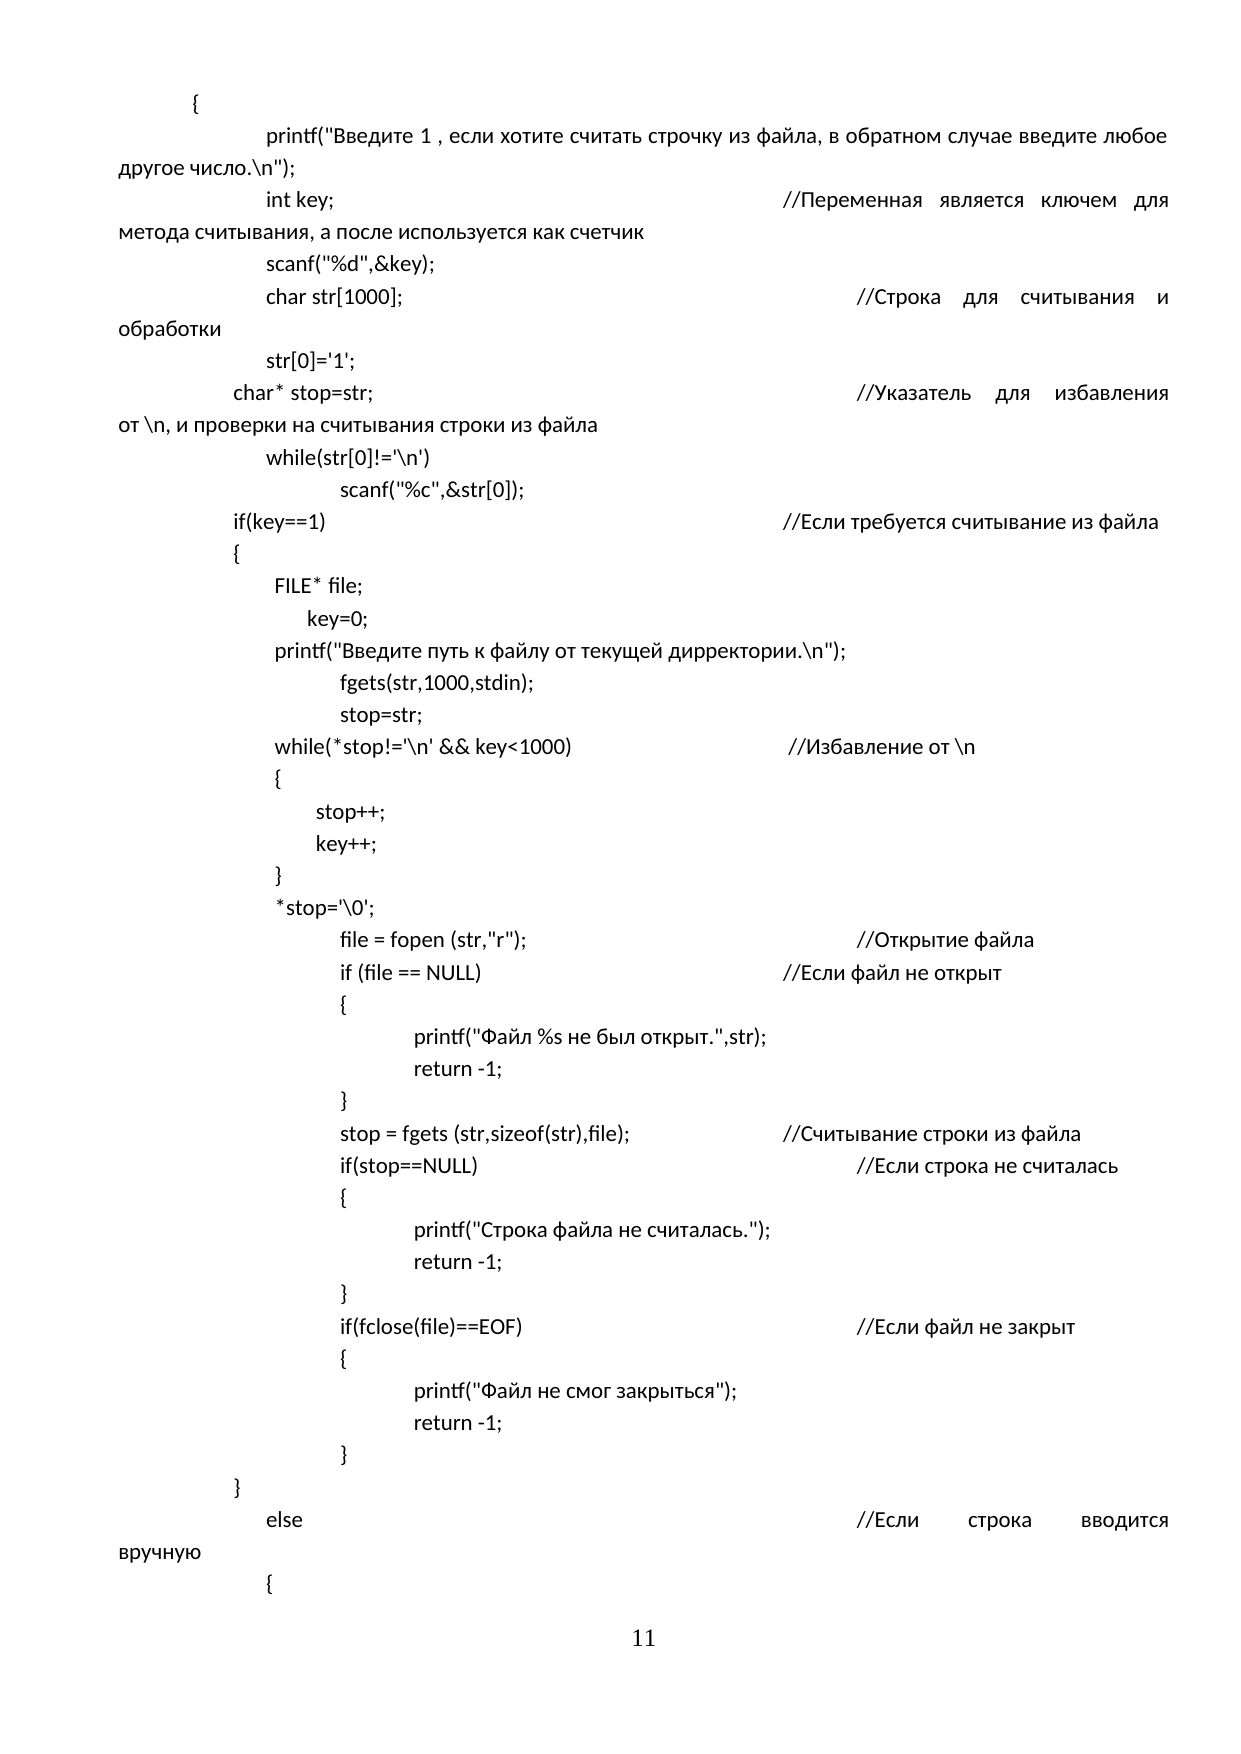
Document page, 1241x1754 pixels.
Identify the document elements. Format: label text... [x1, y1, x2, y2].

text *stop='\0'; [118, 893, 1169, 921]
text if(key==1) //Если требуется считывание из файла [118, 507, 1169, 535]
text while(str[0]!='\n') [118, 443, 1169, 471]
text stop++; [118, 797, 1169, 825]
text printf("Введите путь к файлу от текущей дирректории.\n"); [118, 636, 1169, 664]
text { [118, 89, 1169, 117]
text scanf("%c",&str[0]); [118, 475, 1169, 503]
text { [118, 1344, 1169, 1372]
text return -1; [118, 1247, 1169, 1275]
text } [118, 1086, 1169, 1114]
text while(*stop!='\n' && key<1000) //Избавление от \n [118, 732, 1169, 760]
text FILE* file; [118, 571, 1169, 599]
text } [118, 1473, 1169, 1501]
text printf("Файл %s не был открыт.",str); [118, 1022, 1169, 1050]
text file = fopen (str,"r"); //Открытие файла [118, 926, 1169, 953]
text { [118, 764, 1169, 793]
text printf("Файл не смог закрыться"); [118, 1376, 1169, 1404]
text return -1; [118, 1054, 1169, 1082]
text } [118, 861, 1169, 889]
text if(fclose(file)==EOF) //Если файл не закрыт [118, 1312, 1169, 1340]
text char* stop=str; //Указатель для избавления от \n, и проверки на считывания строки из файла [118, 378, 1169, 438]
text printf("Строка файла не считалась."); [118, 1215, 1169, 1243]
text stop = fgets (str,sizeof(str),file); //Считывание строки из файла [118, 1119, 1169, 1147]
text { [118, 539, 1169, 567]
text if (file == NULL) //Если файл не открыт [118, 958, 1169, 986]
text printf("Введите 1 , если хотите считать строчку из файла, в обратном случае введите любое другое число.\n"); [118, 121, 1169, 181]
text fgets(str,1000,stdin); [118, 668, 1169, 696]
text } [118, 1441, 1169, 1468]
text int key; //Переменная является ключем для метода считывания, а после используется как счетчик [118, 185, 1169, 245]
text return -1; [118, 1408, 1169, 1436]
text { [118, 990, 1169, 1018]
text stop=str; [118, 700, 1169, 728]
text key=0; [118, 604, 1169, 632]
text scanf("%d",&key); [118, 249, 1169, 278]
text char str[1000]; //Строка для считывания и обработки [118, 282, 1169, 342]
text } [118, 1279, 1169, 1308]
text { [118, 1569, 1169, 1597]
text key++; [118, 829, 1169, 857]
text else //Если строка вводится вручную [118, 1505, 1169, 1565]
text { [118, 1183, 1169, 1211]
text if(stop==NULL) //Если строка не считалась [118, 1151, 1169, 1179]
text str[0]='1'; [118, 346, 1169, 374]
